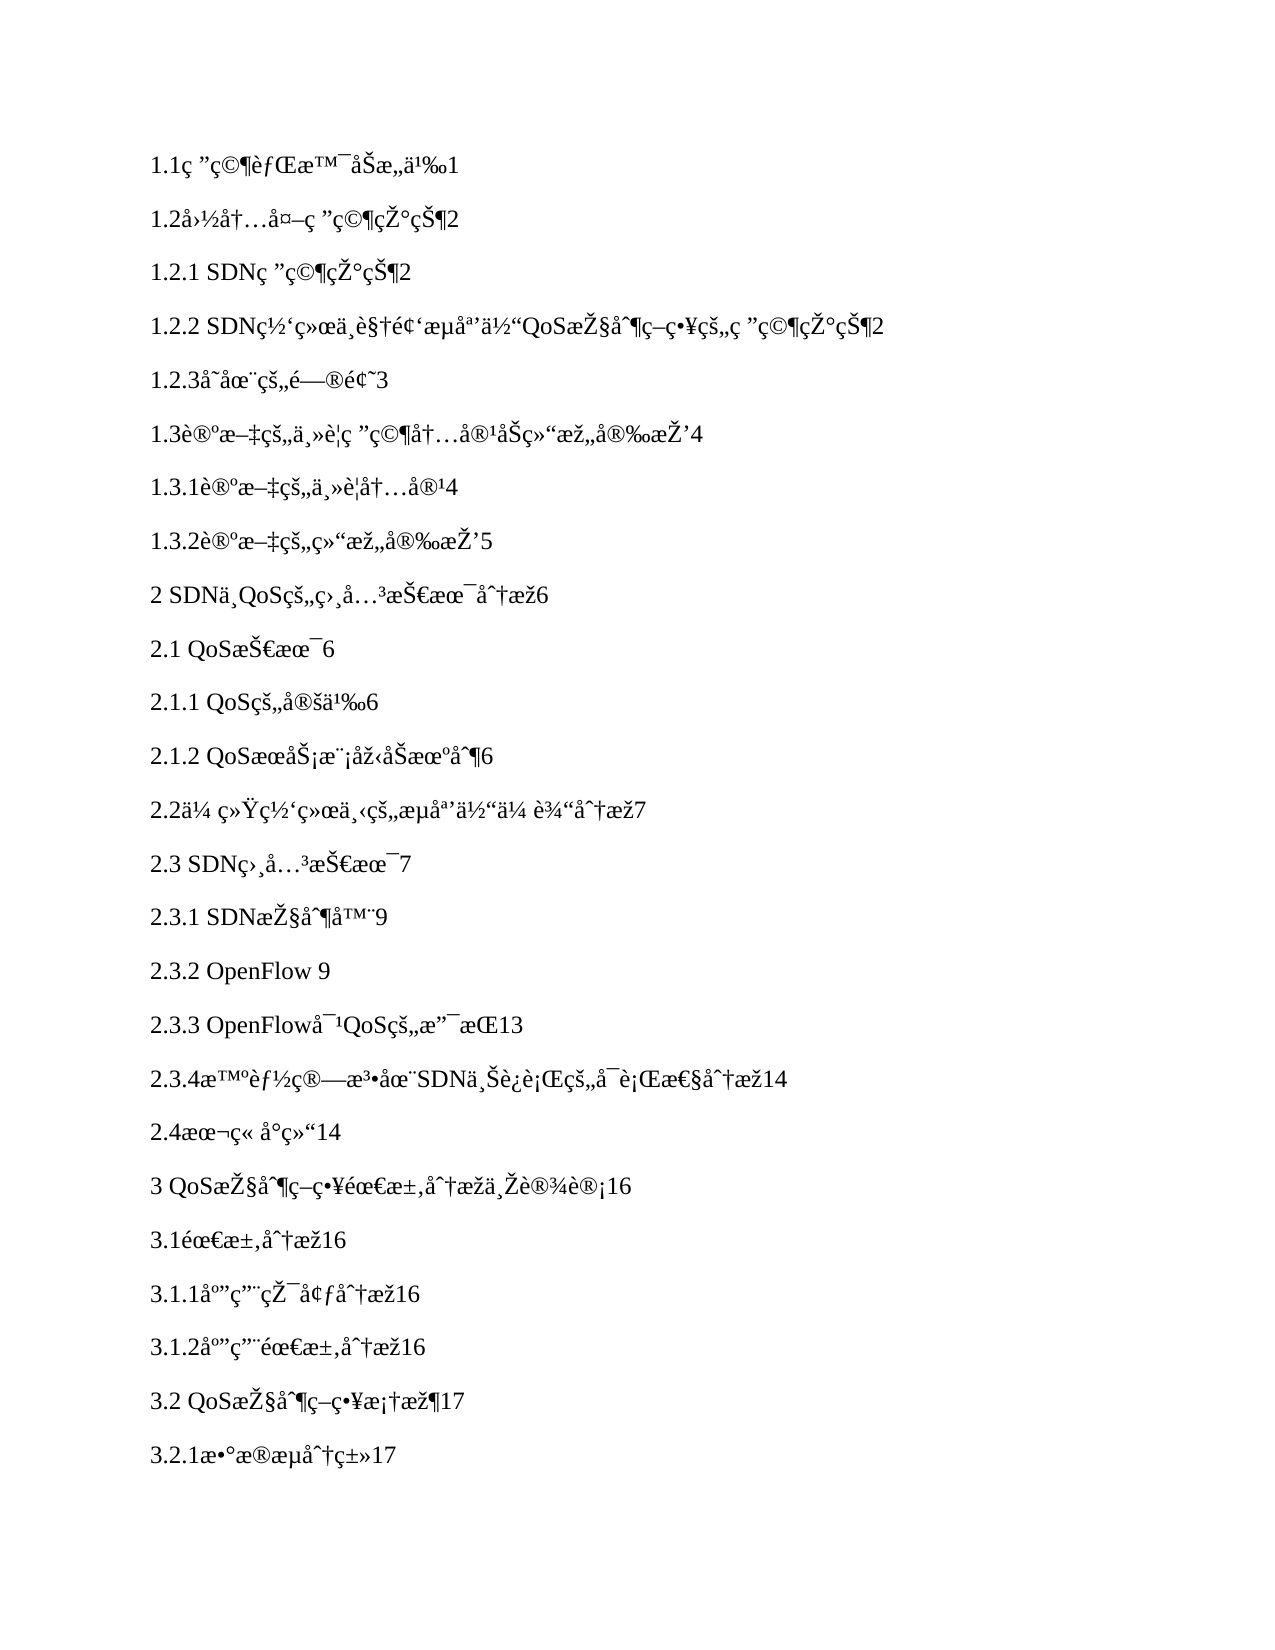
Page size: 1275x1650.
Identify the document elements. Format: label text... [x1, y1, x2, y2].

text 1.1ç ”ç©¶èƒŒæ™¯åŠæ„ä¹‰1 [150, 150, 1125, 179]
text 2 SDNä¸QoSçš„ç›¸å…³æŠ€æœ¯åˆ†æž6 [150, 580, 1125, 609]
text 3.1.1åº”ç”¨çŽ¯å¢ƒåˆ†æž16 [150, 1279, 1125, 1307]
text 1.3è®ºæ–‡çš„ä¸»è¦ç ”ç©¶å†…å®¹åŠç»“æž„å®‰æŽ’4 [150, 419, 1125, 447]
text 2.1.2 QoSæœåŠ¡æ¨¡åž‹åŠæœºåˆ¶6 [150, 741, 1125, 770]
text 2.2ä¼ ç»Ÿç½‘ç»œä¸‹çš„æµåª’ä½“ä¼ è¾“åˆ†æž7 [150, 795, 1125, 824]
text 1.3.1è®ºæ–‡çš„ä¸»è¦å†…å®¹4 [150, 472, 1125, 501]
text 1.2.3å˜åœ¨çš„é—®é¢˜3 [150, 365, 1125, 394]
text 2.3.3 OpenFlowå¯¹QoSçš„æ”¯æŒ13 [150, 1010, 1125, 1039]
text 3.1éœ€æ±‚åˆ†æž16 [150, 1225, 1125, 1254]
text 1.3.2è®ºæ–‡çš„ç»“æž„å®‰æŽ’5 [150, 526, 1125, 555]
text 3.1.2åº”ç”¨éœ€æ±‚åˆ†æž16 [150, 1332, 1125, 1361]
text 2.3.1 SDNæŽ§åˆ¶å™¨9 [150, 902, 1125, 931]
text 3 QoSæŽ§åˆ¶ç–ç•¥éœ€æ±‚åˆ†æžä¸Žè®¾è®¡16 [150, 1171, 1125, 1200]
text 2.4æœ¬ç« å°ç»“14 [150, 1117, 1125, 1146]
text 2.3 SDNç›¸å…³æŠ€æœ¯7 [150, 849, 1125, 877]
text 2.3.2 OpenFlow 9 [150, 956, 1125, 985]
text 1.2.1 SDNç ”ç©¶çŽ°çŠ¶2 [150, 257, 1125, 286]
text 1.2å›½å†…å¤–ç ”ç©¶çŽ°çŠ¶2 [150, 204, 1125, 232]
text 2.1.1 QoSçš„å®šä¹‰6 [150, 687, 1125, 716]
text 1.2.2 SDNç½‘ç»œä¸è§†é¢‘æµåª’ä½“QoSæŽ§åˆ¶ç–ç•¥çš„ç ”ç©¶çŽ°çŠ¶2 [150, 311, 1125, 340]
text 3.2.1æ•°æ®æµåˆ†ç±»17 [150, 1440, 1125, 1469]
text 2.3.4æ™ºèƒ½ç®—æ³•åœ¨SDNä¸Šè¿è¡Œçš„å¯è¡Œæ€§åˆ†æž14 [150, 1064, 1125, 1092]
text 2.1 QoSæŠ€æœ¯6 [150, 634, 1125, 662]
text 3.2 QoSæŽ§åˆ¶ç–ç•¥æ¡†æž¶17 [150, 1386, 1125, 1415]
